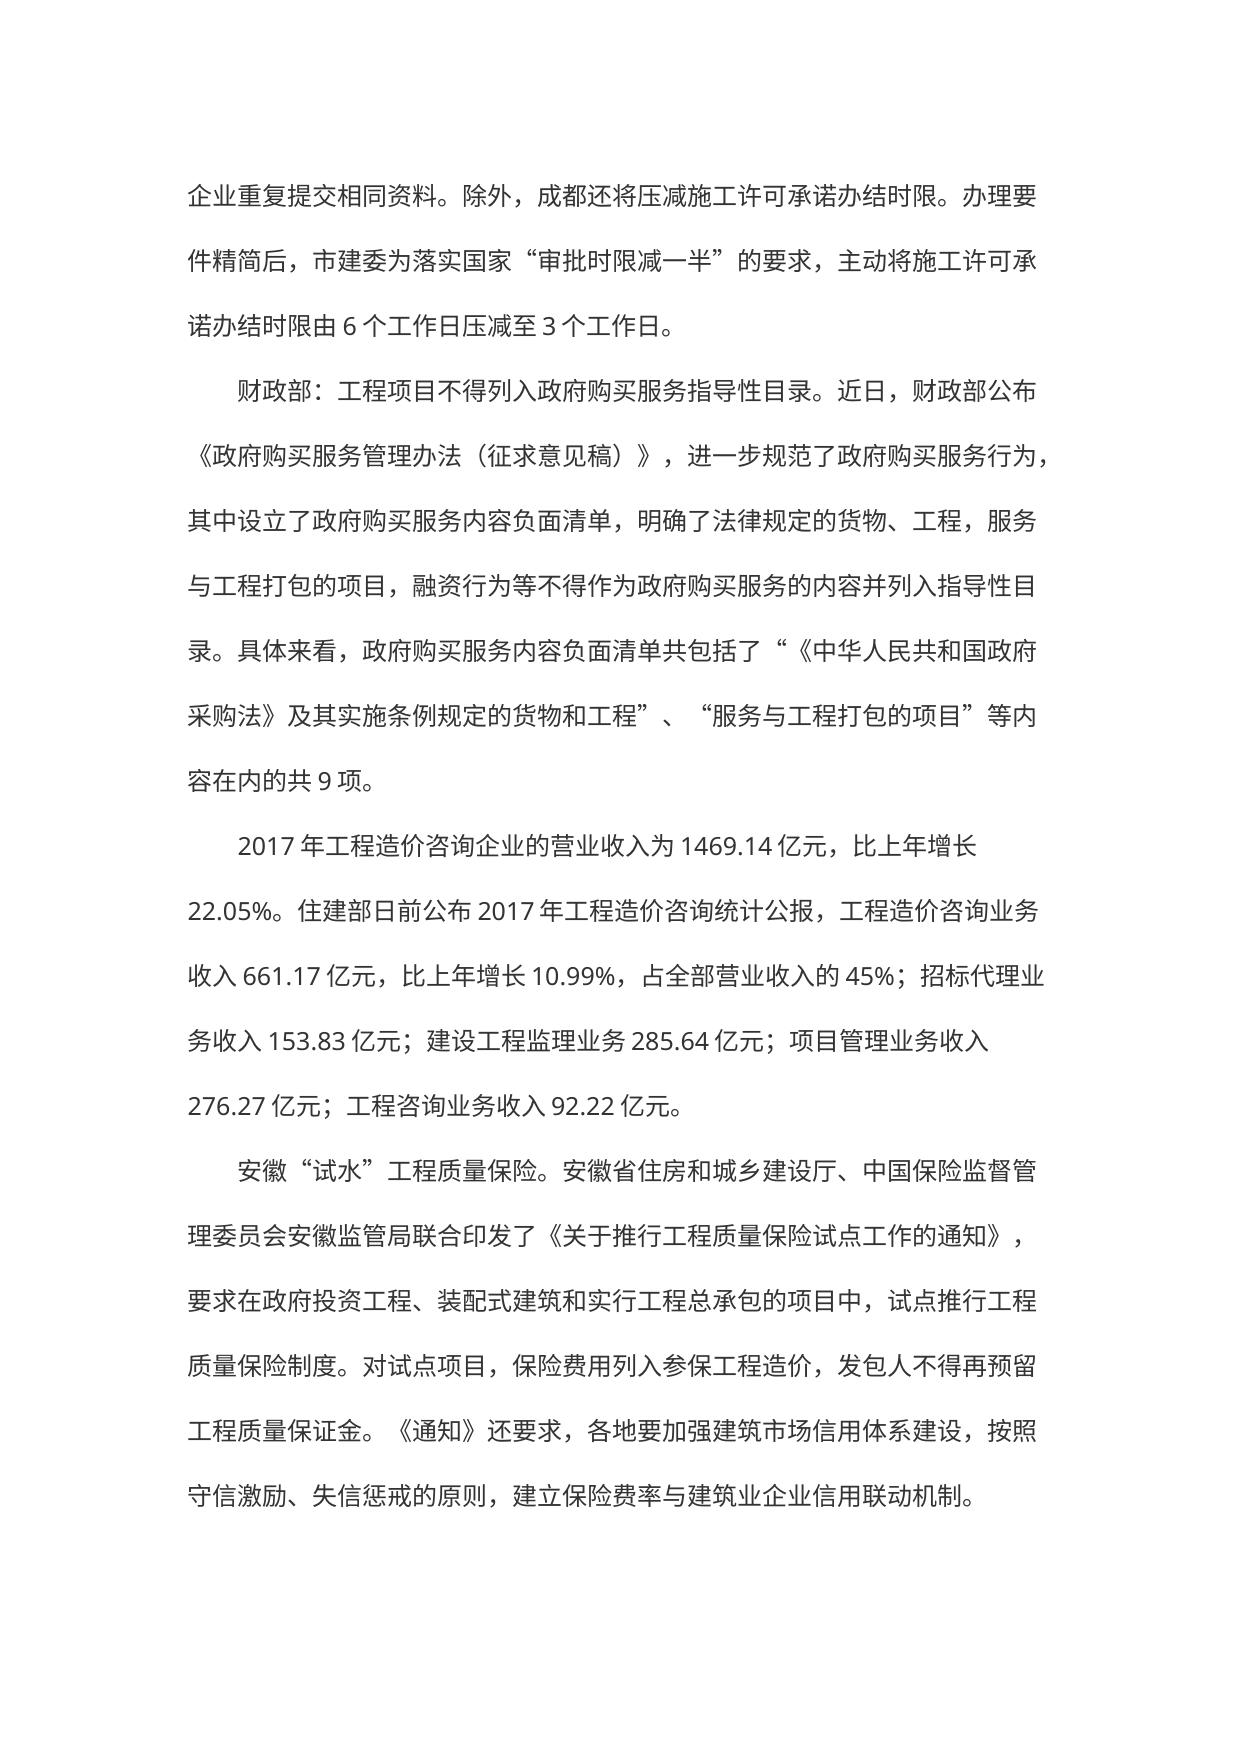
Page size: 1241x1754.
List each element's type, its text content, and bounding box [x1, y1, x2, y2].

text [187, 162, 1053, 357]
text 财政部：工程项目不得列入政府购买服务指导性目录。近日，财政部公布《政府购买服务管理办法（征求意见稿）》，进一步规范了政府购买服务行为，其中设立了政府购买服务内容负面清单，明确了法律规定的货物、工程，服务与工程打包的项目，融资行为等不得作为政府购买服务的内容并列入指导性目录。具体来看，政府购买服务内容负面清单共包括了“《中华人民共和国政府采购法》及其实施条例规定的货物和工程”、“服务与工程打包的项目”等内容在内的共9项。 [187, 357, 1053, 812]
text 2017年工程造价咨询企业的营业收入为1469.14亿元，比上年增长22.05%。住建部日前公布2017年工程造价咨询统计公报，工程造价咨询业务收入661.17亿元，比上年增长10.99%，占全部营业收入的45%；招标代理业务收入153.83亿元；建设工程监理业务285.64亿元；项目管理业务收入276.27亿元；工程咨询业务收入92.22亿元。 [187, 812, 1053, 1137]
text 安徽“试水”工程质量保险。安徽省住房和城乡建设厅、中国保险监督管理委员会安徽监管局联合印发了《关于推行工程质量保险试点工作的通知》，要求在政府投资工程、装配式建筑和实行工程总承包的项目中，试点推行工程质量保险制度。对试点项目，保险费用列入参保工程造价，发包人不得再预留工程质量保证金。《通知》还要求，各地要加强建筑市场信用体系建设，按照守信激励、失信惩戒的原则，建立保险费率与建筑业企业信用联动机制。 [187, 1137, 1053, 1527]
